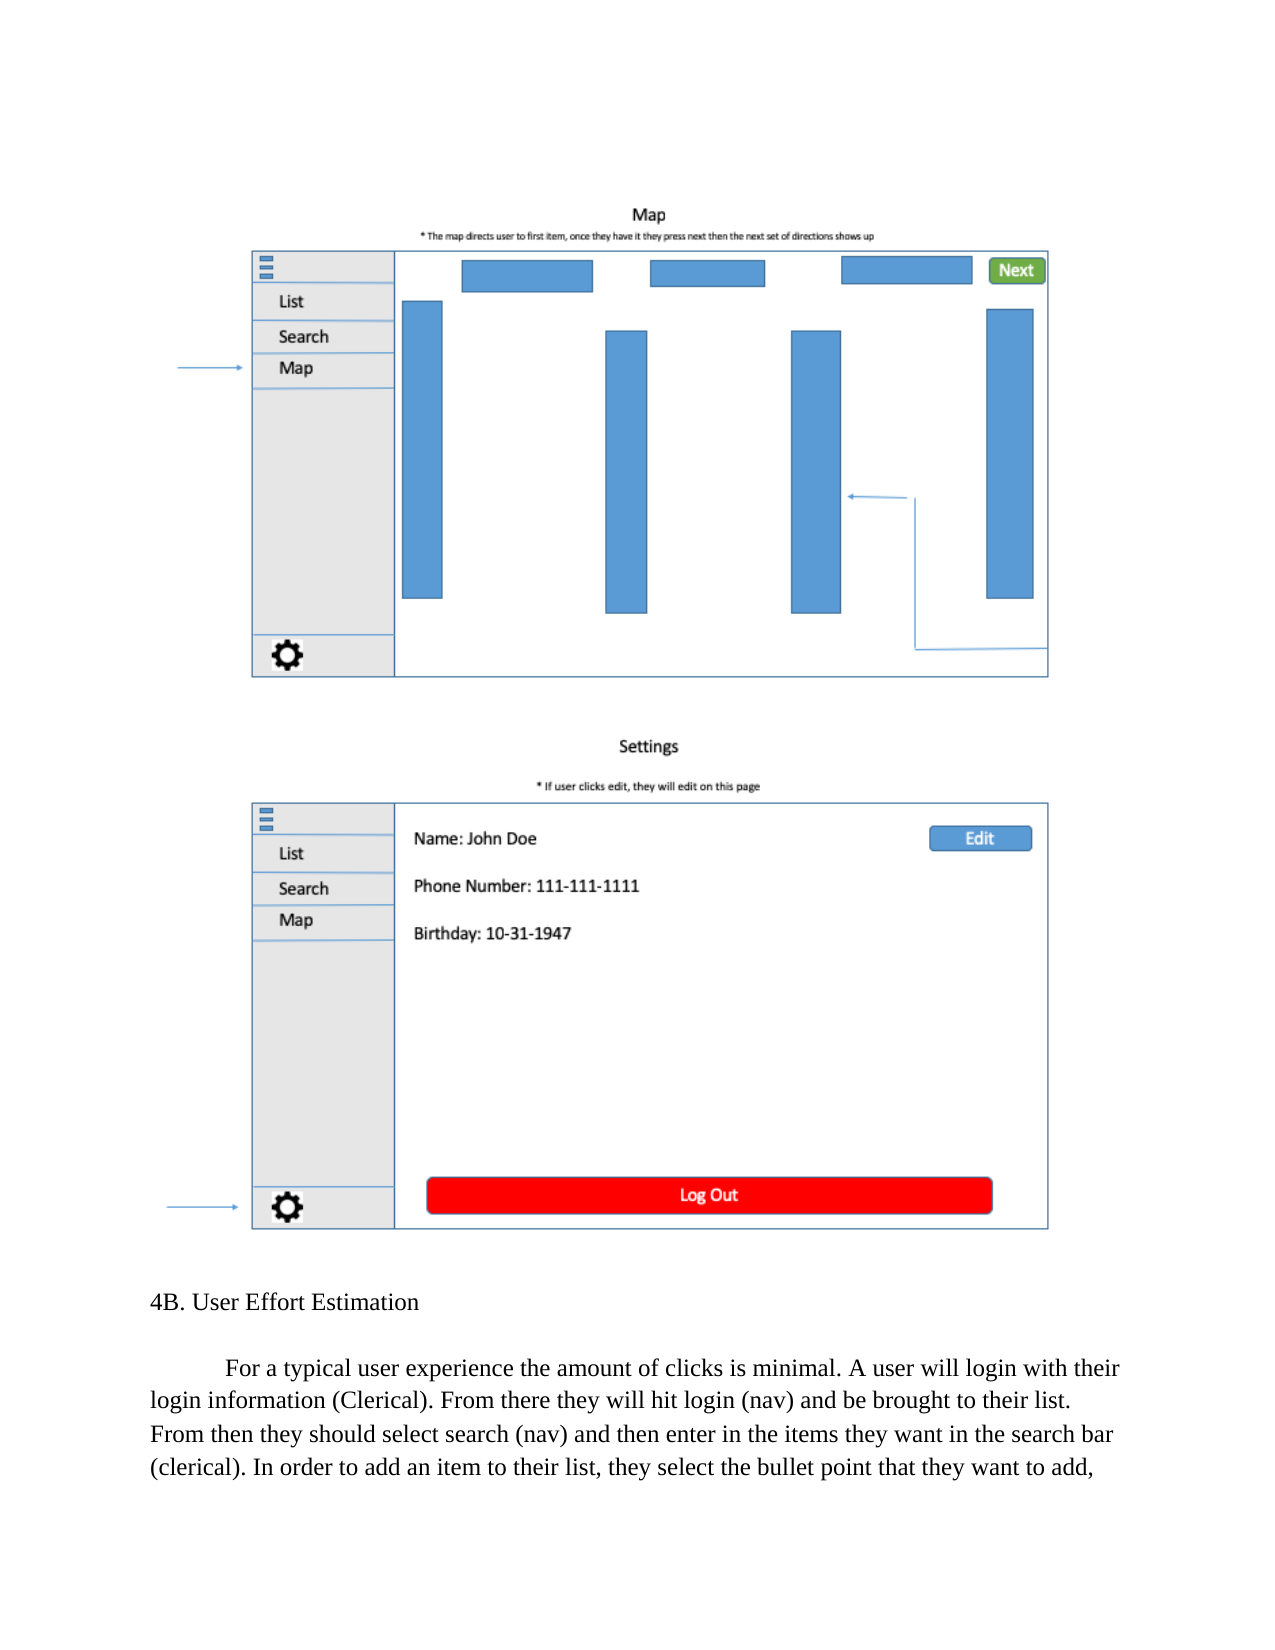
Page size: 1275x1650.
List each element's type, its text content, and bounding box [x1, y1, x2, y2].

picture [150, 150, 1125, 698]
text 4B. User Effort Estimation [150, 1287, 1125, 1315]
picture [150, 701, 1125, 1250]
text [150, 1353, 1125, 1480]
